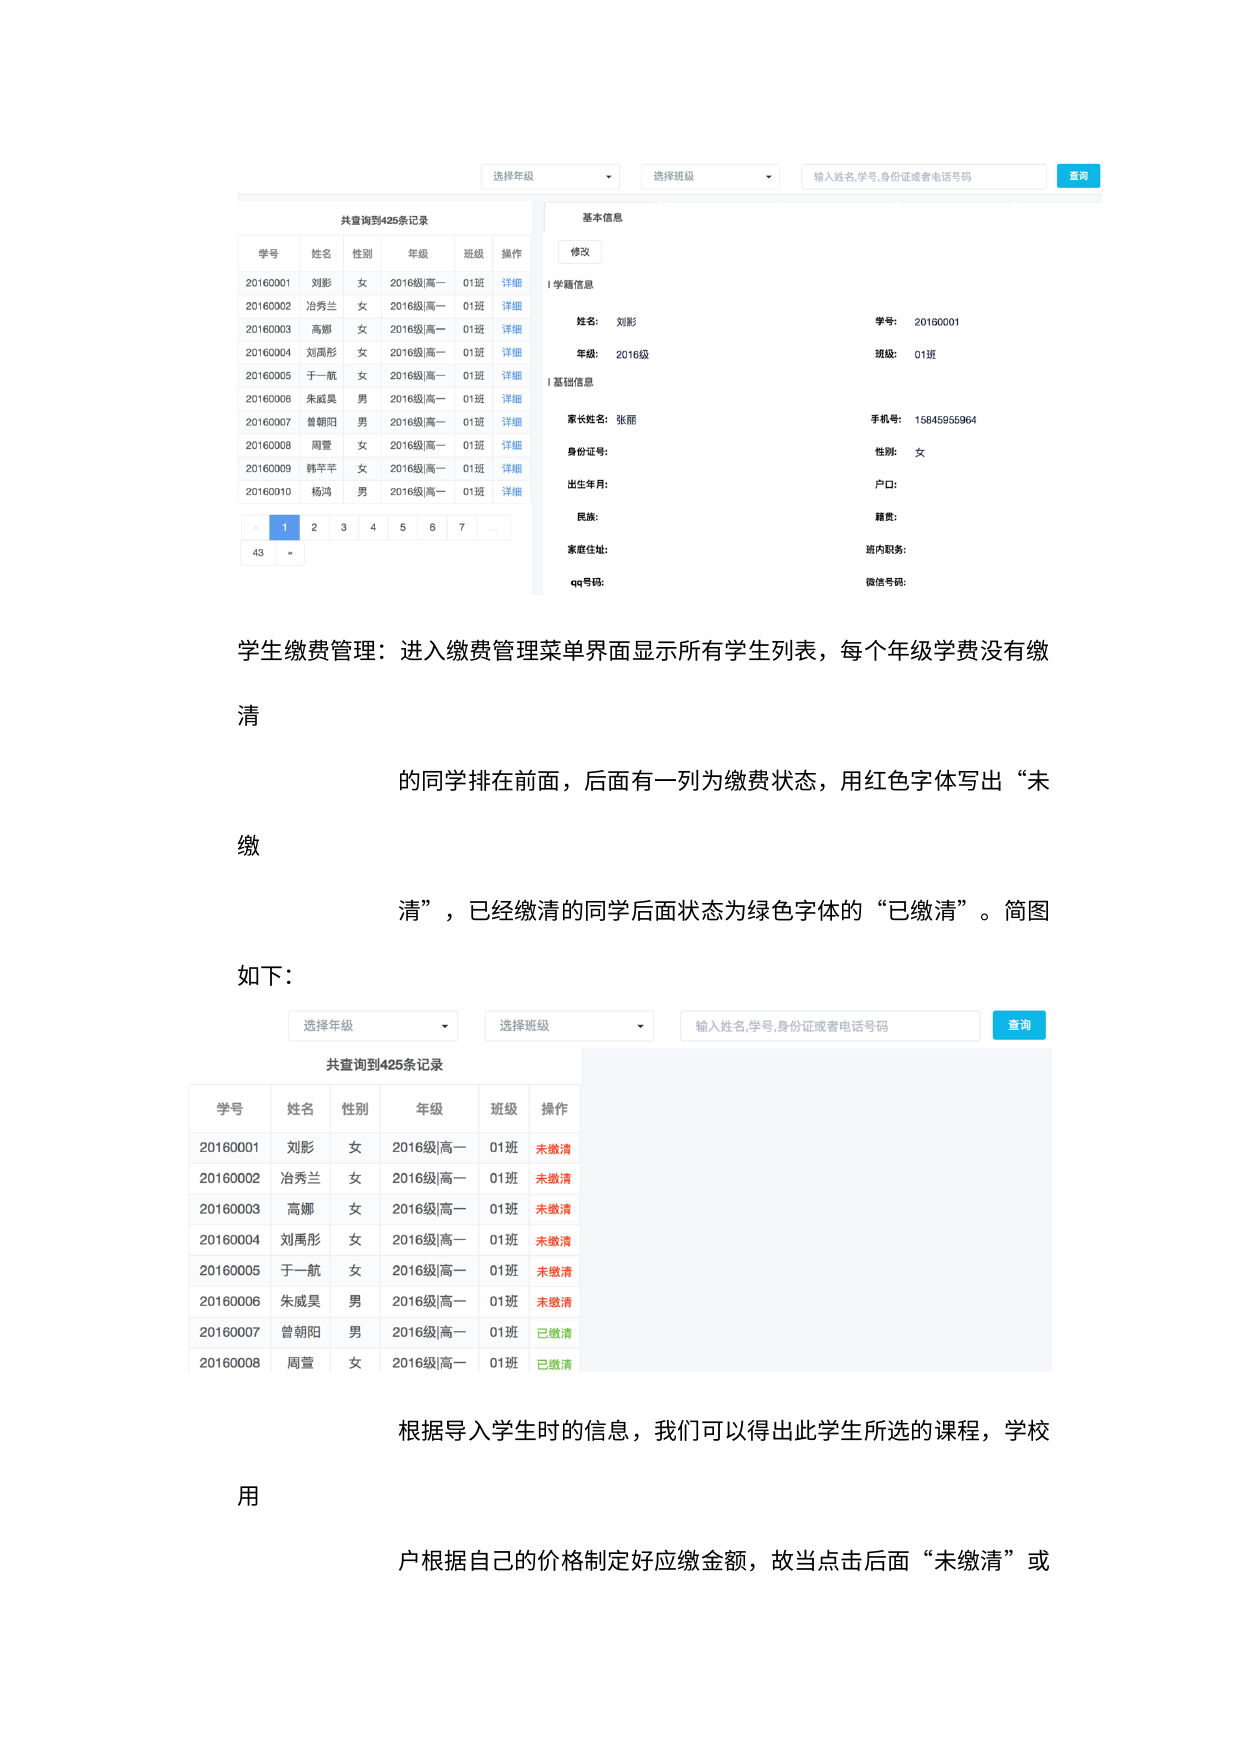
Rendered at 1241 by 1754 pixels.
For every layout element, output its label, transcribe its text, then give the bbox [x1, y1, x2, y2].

list 清”，已经缴清的同学后面状态为绿色字体的“已缴清”。简图如下： [237, 877, 1053, 1007]
picture [187, 1007, 1052, 1372]
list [237, 1527, 1053, 1592]
list 的同学排在前面，后面有一列为缴费状态，用红色字体写出“未缴 [237, 747, 1053, 877]
list 根据导入学生时的信息，我们可以得出此学生所选的课程，学校用 [237, 1397, 1053, 1527]
picture [237, 162, 1103, 599]
list 学生缴费管理：进入缴费管理菜单界面显示所有学生列表，每个年级学费没有缴清 [237, 617, 1053, 747]
